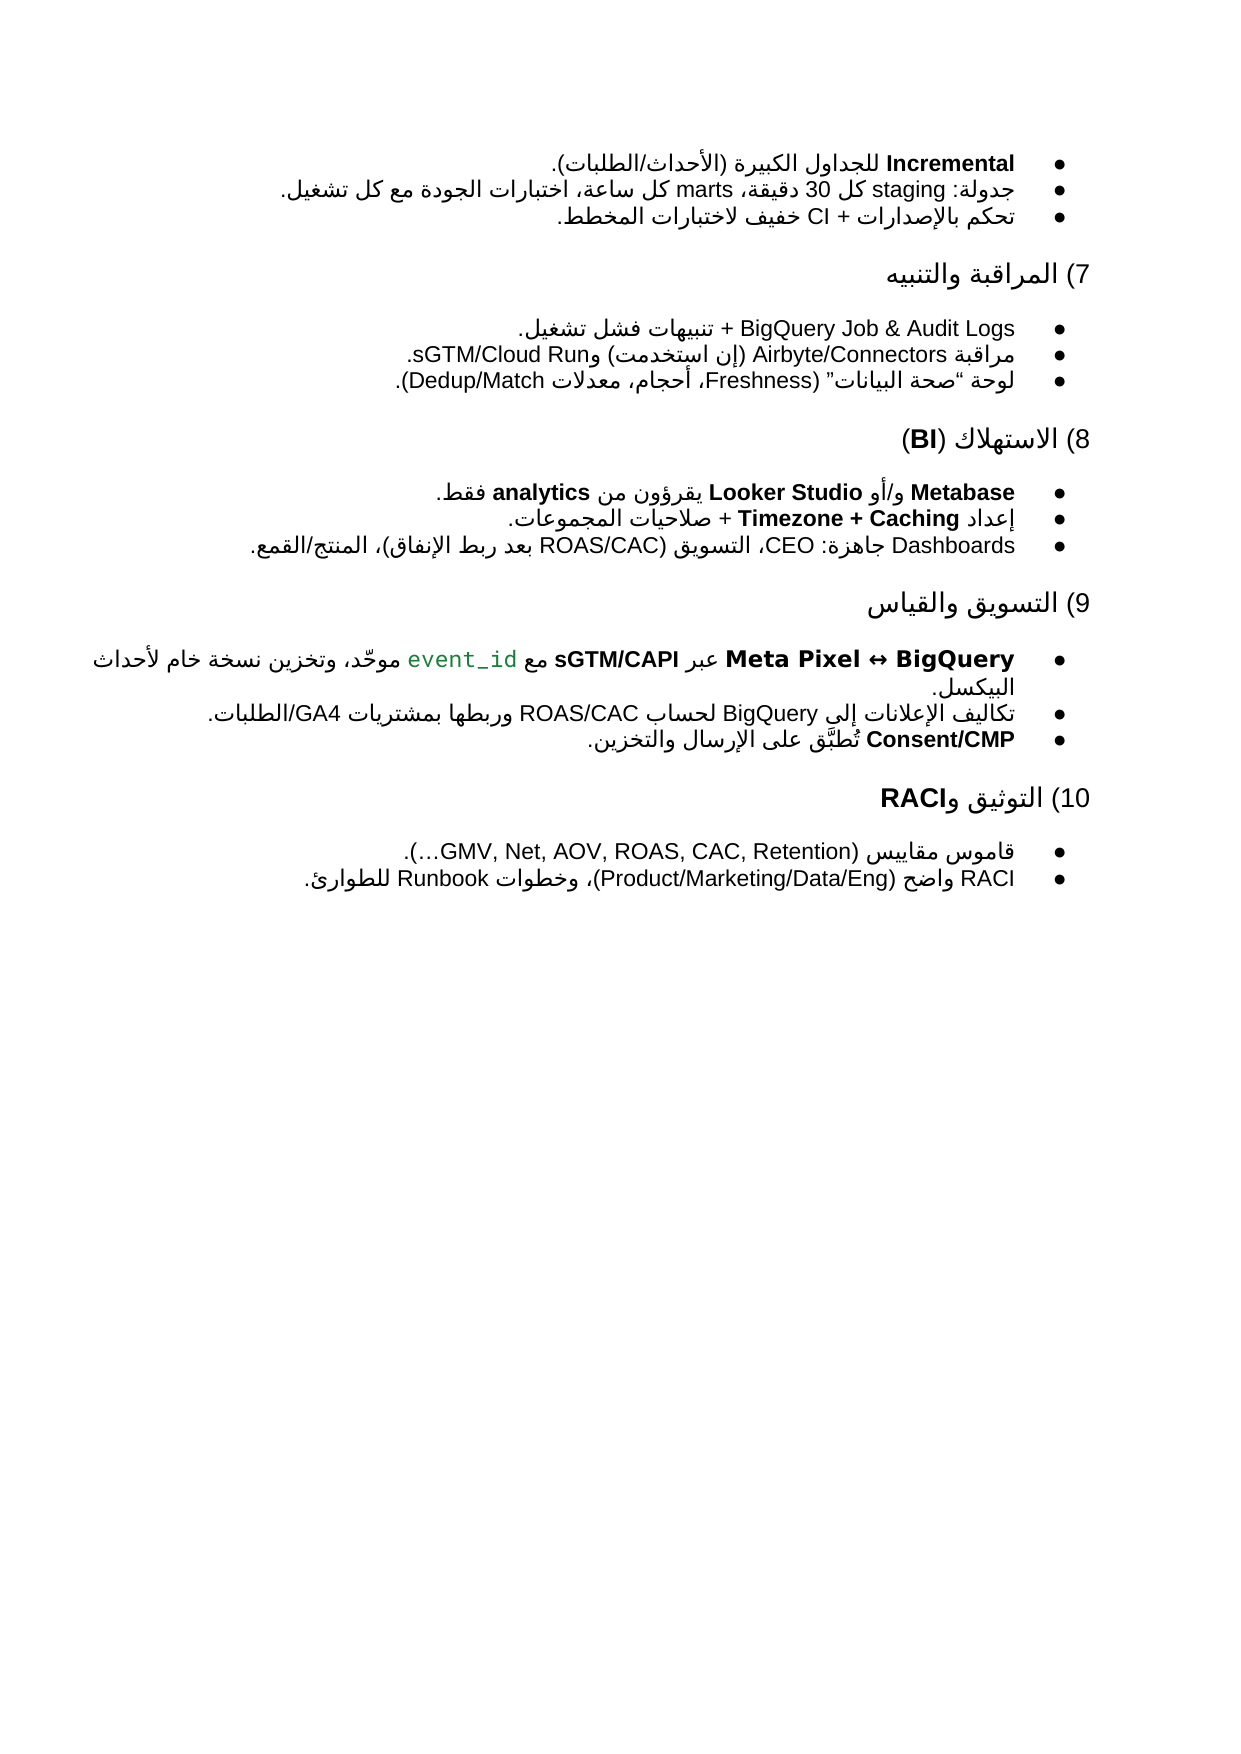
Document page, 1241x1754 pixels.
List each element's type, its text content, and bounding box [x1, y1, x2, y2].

list Incremental للجداول الكبيرة (الأحداث/الطلبات). [28, 150, 1053, 176]
list Dashboards جاهزة: CEO، التسويق (ROAS/CAC بعد ربط الإنفاق)، المنتج/القمع. [28, 532, 1053, 558]
list Meta Pixel ↔ BigQuery عبر sGTM/CAPI مع event_id موحّد، وتخزين نسخة خام لأحداث البيكسل. [28, 643, 1053, 700]
list Metabase و/أو Looker Studio يقرؤون من analytics فقط. [28, 479, 1053, 505]
list RACI واضح (Product/Marketing/Data/Eng)، وخطوات Runbook للطوارئ. [28, 864, 1053, 891]
subtitle 9) التسويق والقياس [28, 587, 1090, 618]
list لوحة “صحة البيانات” (Freshness، أحجام، معدلات Dedup/Match). [28, 367, 1053, 393]
subtitle 10) التوثيق وRACI [28, 782, 1090, 813]
list مراقبة Airbyte/Connectors (إن استخدمت) وsGTM/Cloud Run. [28, 341, 1053, 367]
list Consent/CMP تُطبَّق على الإرسال والتخزين. [28, 726, 1053, 753]
subtitle 7) المراقبة والتنبيه [28, 258, 1090, 289]
list تكاليف الإعلانات إلى BigQuery لحساب ROAS/CAC وربطها بمشتريات GA4/الطلبات. [28, 700, 1053, 726]
list تحكم بالإصدارات + CI خفيف لاختبارات المخطط. [28, 203, 1053, 229]
subtitle 8) الاستهلاك (BI) [28, 423, 1090, 454]
list BigQuery Job & Audit Logs + تنبيهات فشل تشغيل. [28, 314, 1053, 341]
list قاموس مقاييس (GMV, Net, AOV, ROAS, CAC, Retention…). [28, 838, 1053, 864]
list إعداد Timezone + Caching + صلاحيات المجموعات. [28, 505, 1053, 532]
list جدولة: staging كل 30 دقيقة، marts كل ساعة، اختبارات الجودة مع كل تشغيل. [28, 176, 1053, 203]
